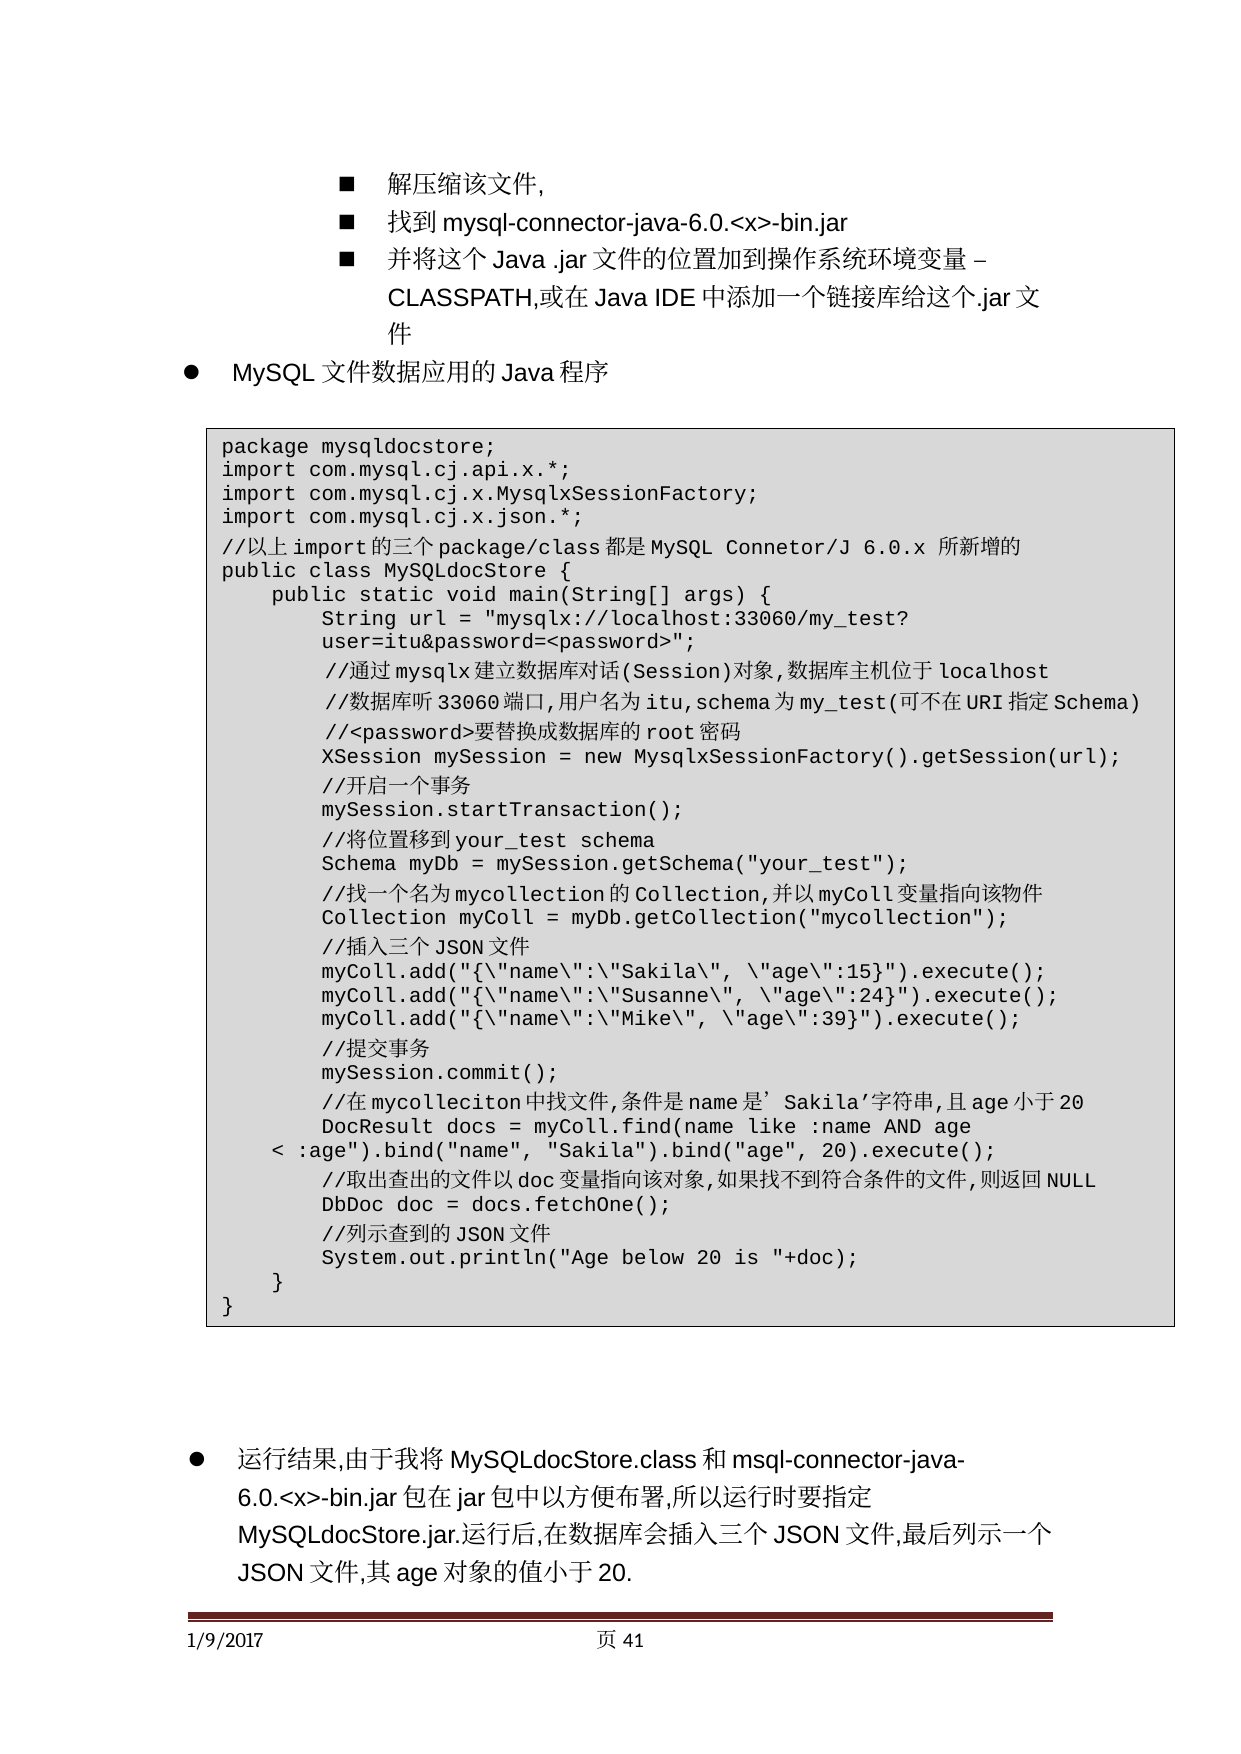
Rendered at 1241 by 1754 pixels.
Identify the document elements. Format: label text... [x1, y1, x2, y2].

list 并将这个Java .jar文件的位置加到操作系统环境变量 – CLASSPATH,或在Java IDE中添加一个链接库给这个.jar文件 [337, 239, 1053, 352]
list 运行结果,由于我将MySQLdocStore.class和msql-connector-java-6.0.<x>-bin.jar包在jar包中以方便布署,所以运行时要指定MySQLdocStore.jar.运行后,在数据库会插入三个JSON文件,最后列示一个JSON文件,其age对象的值小于20. [187, 1439, 1053, 1589]
list 找到mysql-connector-java-6.0.<x>-bin.jar [337, 202, 1053, 239]
list MySQL 文件数据应用的Java程序 [182, 352, 1053, 389]
list 解压缩该文件, [337, 164, 1053, 202]
